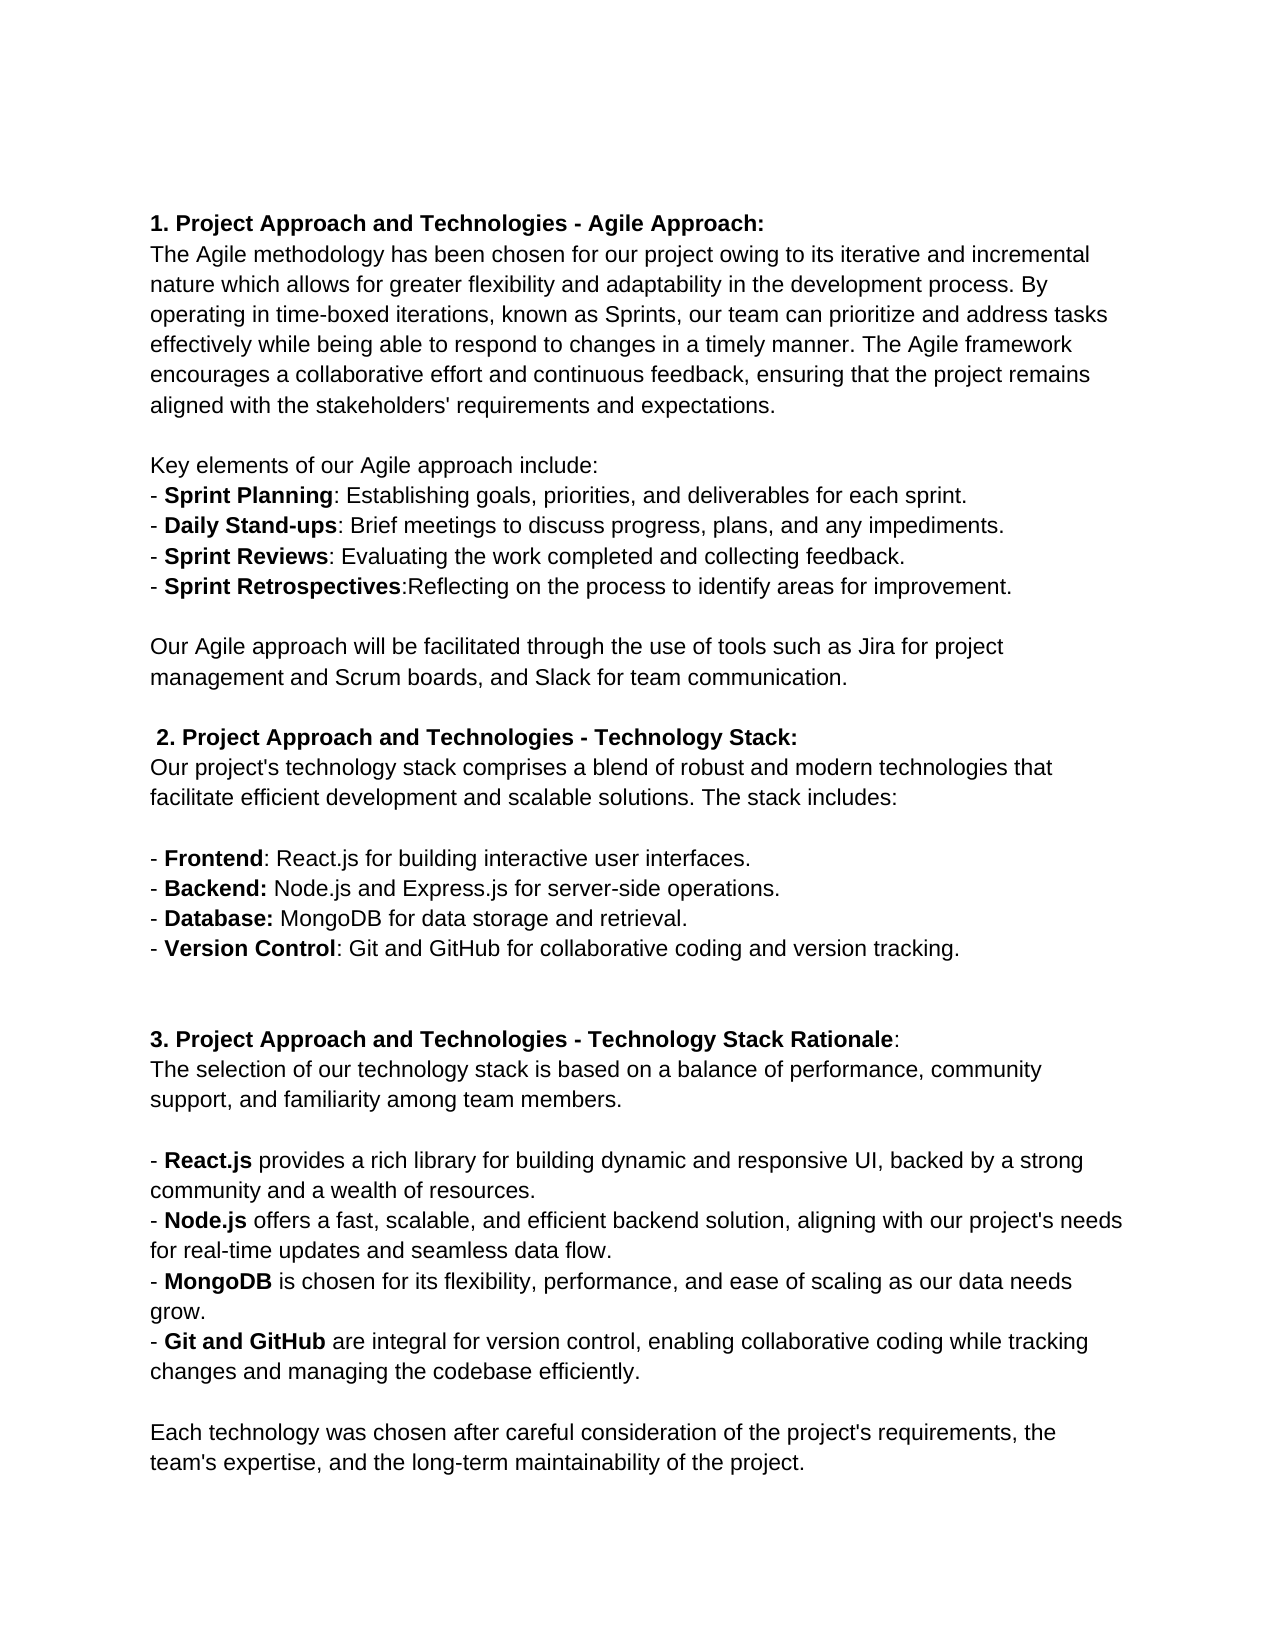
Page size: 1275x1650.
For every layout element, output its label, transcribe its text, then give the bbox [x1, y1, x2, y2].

text Key elements of our Agile approach include: [150, 452, 1125, 478]
text - Sprint Reviews: Evaluating the work completed and collecting feedback. [150, 543, 1125, 569]
text - React.js provides a rich library for building dynamic and responsive UI, backed by a strong community and a wealth of resources. [150, 1147, 1125, 1203]
text - Database: MongoDB for data storage and retrieval. [150, 905, 1125, 932]
text - Frontend: React.js for building interactive user interfaces. [150, 845, 1125, 871]
text The selection of our technology stack is based on a balance of performance, community support, and familiarity among team members. [150, 1056, 1125, 1113]
text - Daily Stand-ups: Brief meetings to discuss progress, plans, and any impediments. [150, 512, 1125, 539]
text Each technology was chosen after careful consideration of the project's requirements, the team's expertise, and the long-term maintainability of the project. [150, 1419, 1125, 1475]
text 3. Project Approach and Technologies - Technology Stack Rationale: [150, 1026, 1125, 1052]
text - Version Control: Git and GitHub for collaborative coding and version tracking. [150, 935, 1125, 962]
text - Sprint Retrospectives:Reflecting on the process to identify areas for improvement. [150, 573, 1125, 599]
text 1. Project Approach and Technologies - Agile Approach: [150, 210, 1125, 237]
text - MongoDB is chosen for its flexibility, performance, and ease of scaling as our data needs grow. [150, 1268, 1125, 1324]
text - Sprint Planning: Establishing goals, priorities, and deliverables for each sprint. [150, 482, 1125, 509]
text Our Agile approach will be facilitated through the use of tools such as Jira for project management and Scrum boards, and Slack for team communication. [150, 633, 1125, 690]
text - Backend: Node.js and Express.js for server-side operations. [150, 875, 1125, 901]
text Our project's technology stack comprises a blend of robust and modern technologies that facilitate efficient development and scalable solutions. The stack includes: [150, 754, 1125, 811]
text - Node.js offers a fast, scalable, and efficient backend solution, aligning with our project's needs for real-time updates and seamless data flow. [150, 1207, 1125, 1264]
text The Agile methodology has been chosen for our project owing to its iterative and incremental nature which allows for greater flexibility and adaptability in the development process. By operating in time-boxed iterations, known as Sprints, our team can prioritize and address tasks effectively while being able to respond to changes in a timely manner. The Agile framework encourages a collaborative effort and continuous feedback, ensuring that the project remains aligned with the stakeholders' requirements and expectations. [150, 241, 1125, 418]
text 2. Project Approach and Technologies - Technology Stack: [150, 724, 1125, 750]
text - Git and GitHub are integral for version control, enabling collaborative coding while tracking changes and managing the codebase efficiently. [150, 1328, 1125, 1385]
